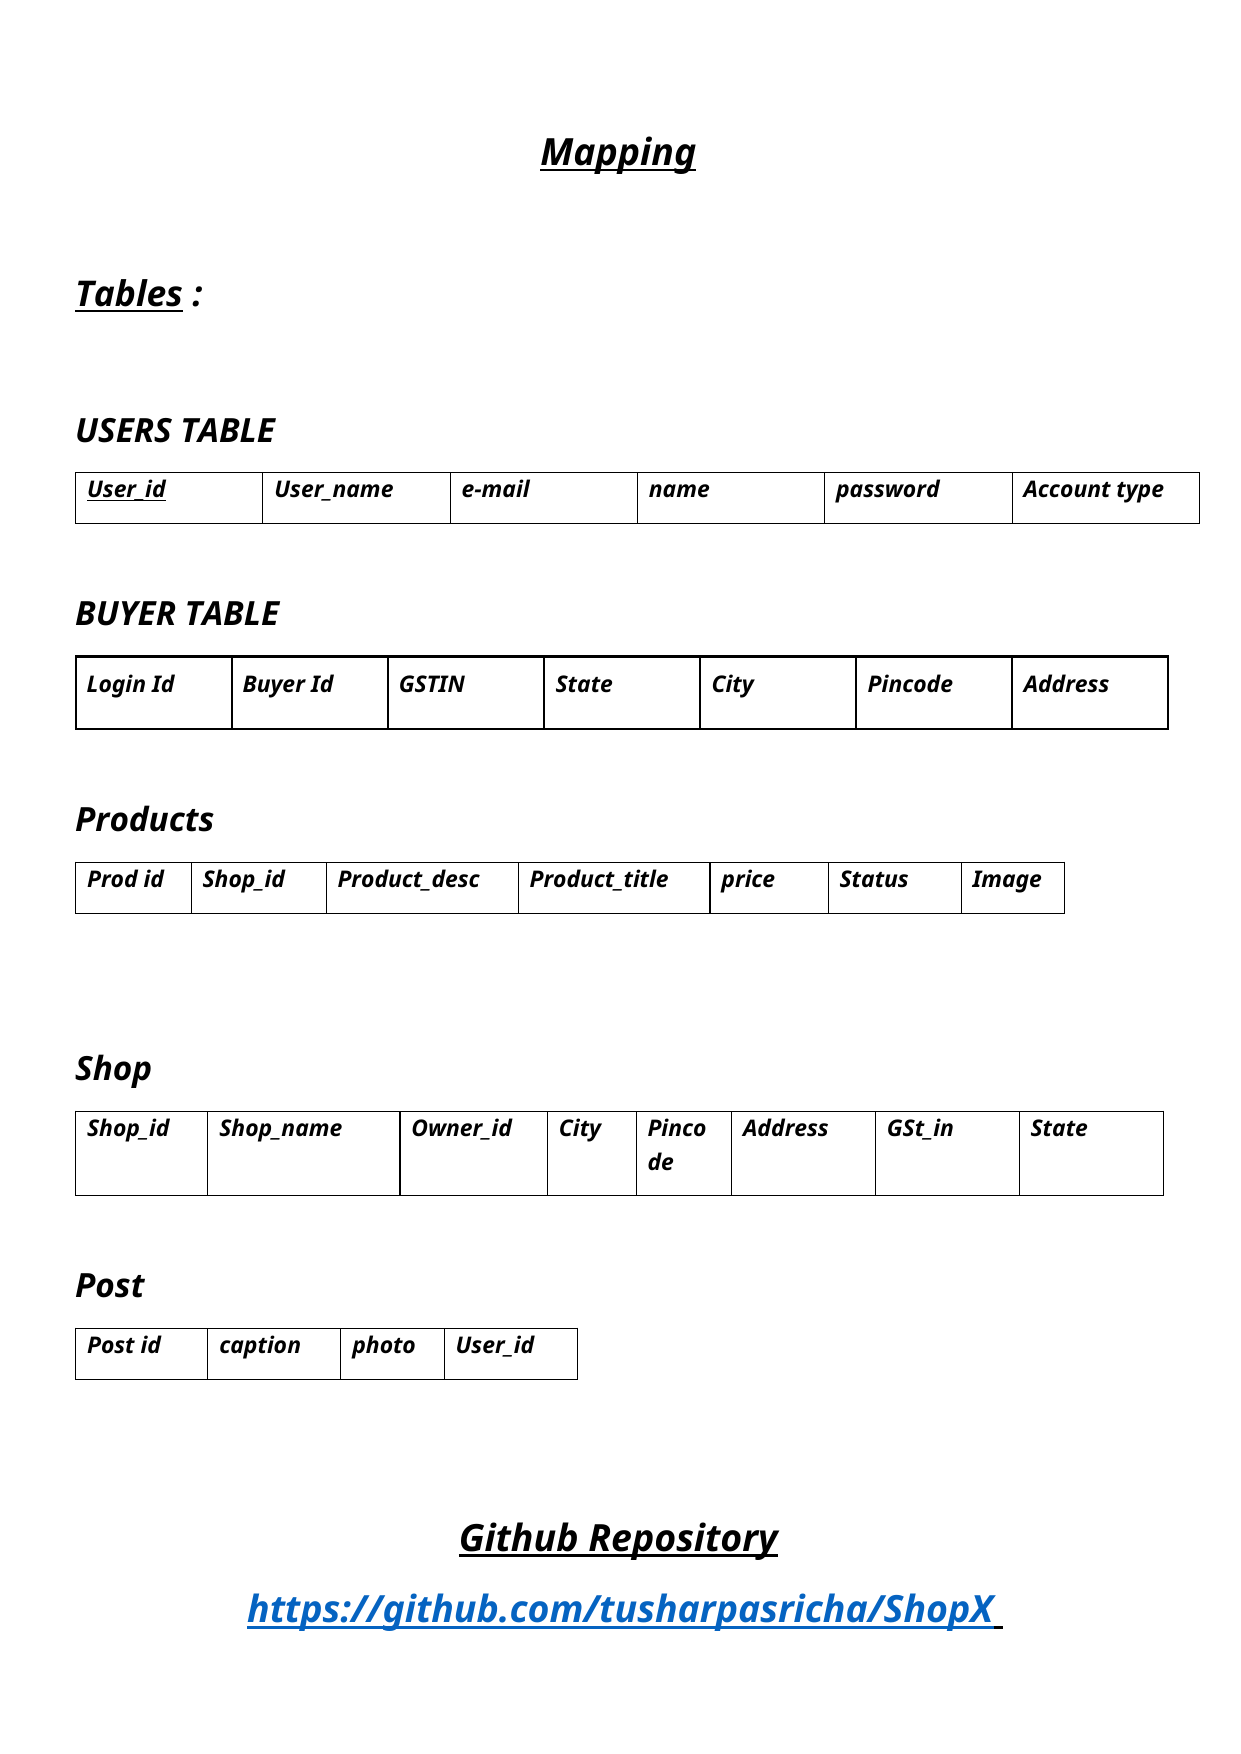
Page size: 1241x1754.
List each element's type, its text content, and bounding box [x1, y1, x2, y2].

table_header Product_title [519, 863, 709, 913]
table_header State [545, 658, 699, 728]
table_header City [701, 658, 855, 728]
table_header State [1020, 1112, 1163, 1195]
table_header Pincode [637, 1112, 731, 1195]
table_header photo [341, 1329, 444, 1379]
table_header Account type [1013, 473, 1199, 523]
table_header Product_desc [327, 863, 518, 913]
table_header User_id [76, 473, 262, 523]
table_header Post id [76, 1329, 207, 1379]
table_header GSt_in [876, 1112, 1019, 1195]
table_header City [548, 1112, 636, 1195]
table_header Pincode [857, 658, 1011, 728]
table_header GSTIN [389, 658, 543, 728]
text Mapping [75, 125, 1165, 176]
table_header Address [1013, 658, 1167, 728]
table_header name [638, 473, 824, 523]
table_header Address [732, 1112, 875, 1195]
text Post [75, 1262, 1165, 1307]
text USERS TABLE [75, 406, 1165, 452]
text Github Repository [75, 1511, 1165, 1562]
table_header Shop_name [208, 1112, 399, 1195]
table_header Prod id [76, 863, 191, 913]
text Products [75, 796, 1165, 841]
table_header Status [829, 863, 961, 913]
text https://github.com/tusharpasricha/ShopX [75, 1583, 1165, 1634]
text BUYER TABLE [75, 590, 1165, 635]
table_header price [711, 863, 828, 913]
table_header Owner_id [401, 1112, 547, 1195]
table_header caption [208, 1329, 340, 1379]
text Shop [75, 1045, 1165, 1090]
table_header Shop_id [76, 1112, 207, 1195]
table_header Image [962, 863, 1064, 913]
table_header User_id [445, 1329, 577, 1379]
table_header Login Id [77, 658, 231, 728]
table_header password [825, 473, 1012, 523]
table_header Shop_id [192, 863, 326, 913]
table_header User_name [263, 473, 450, 523]
table_header e-mail [451, 473, 637, 523]
table_header Buyer Id [233, 658, 387, 728]
text Tables : [75, 269, 1165, 317]
